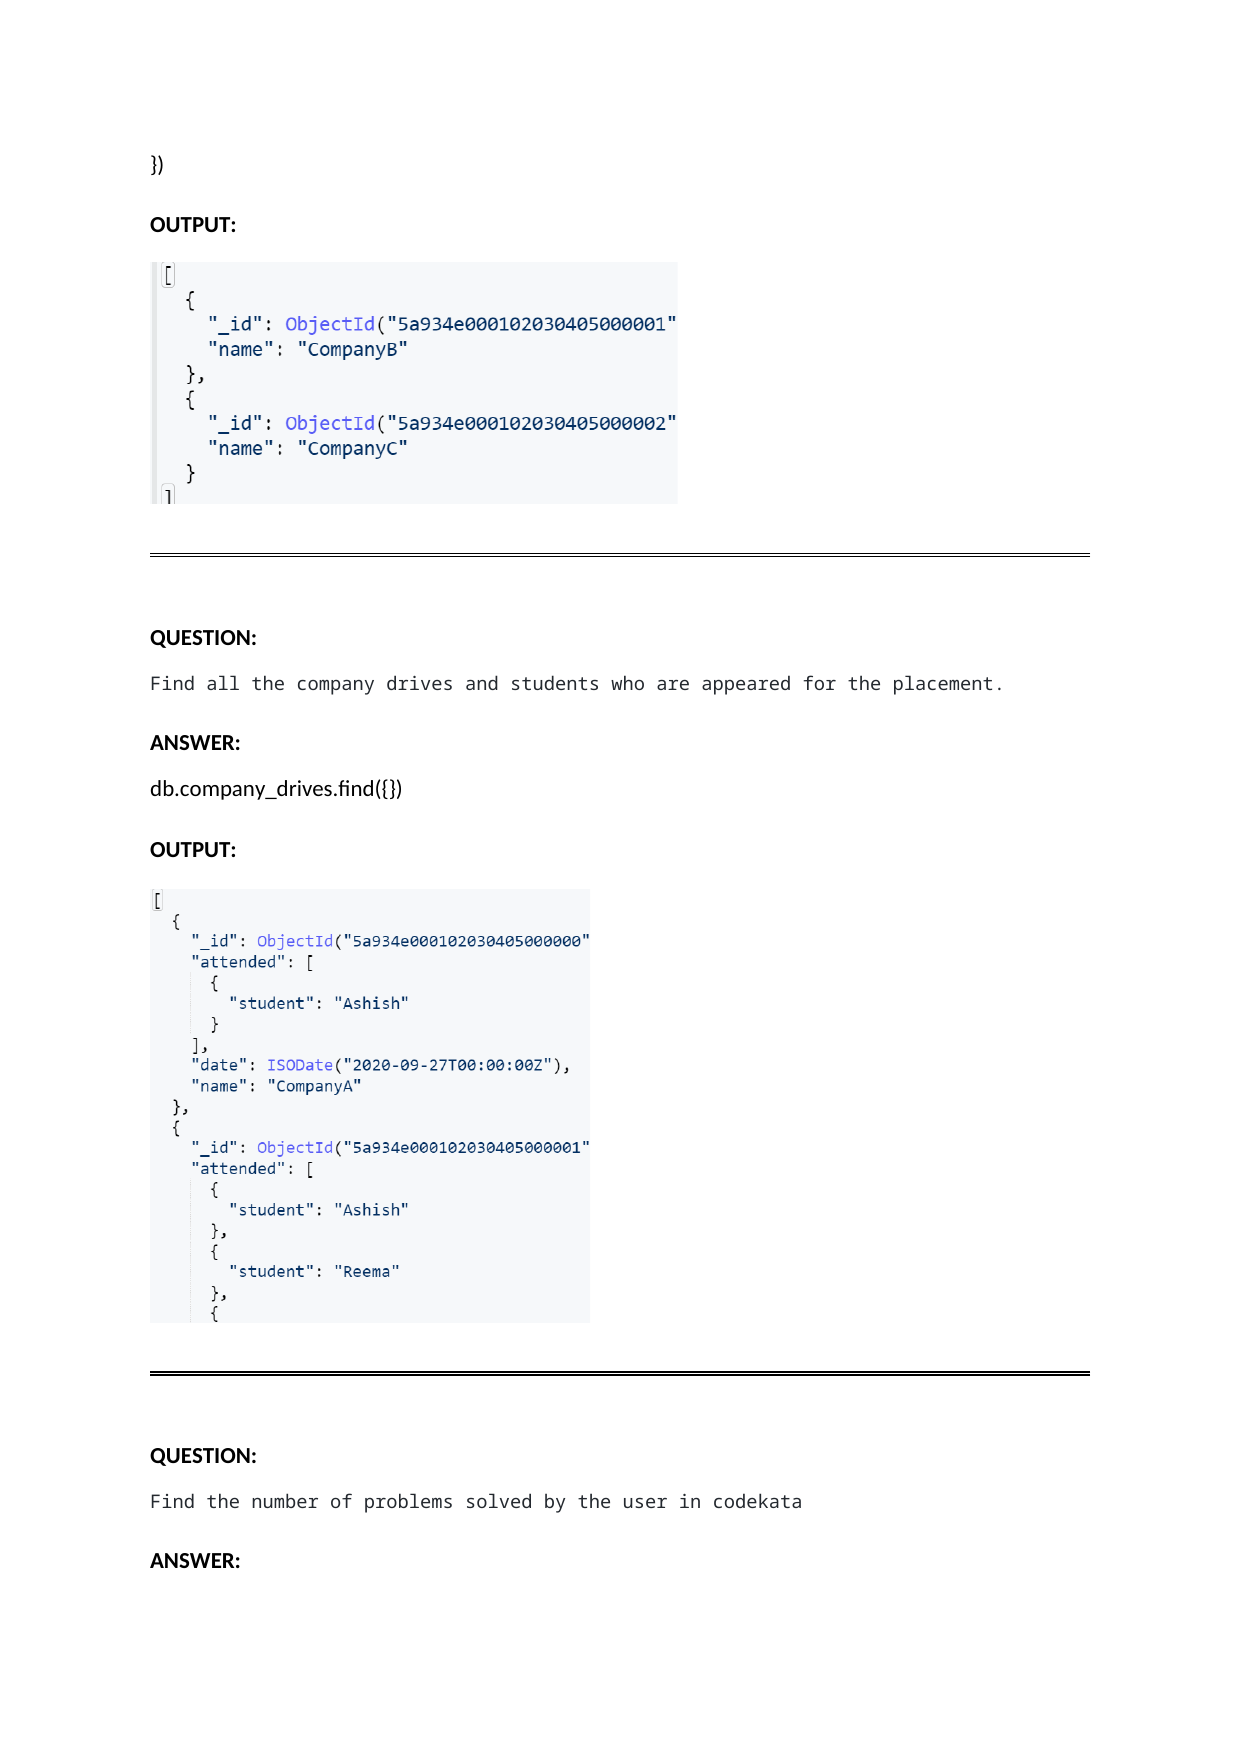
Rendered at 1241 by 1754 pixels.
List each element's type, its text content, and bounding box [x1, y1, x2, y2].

picture [150, 881, 591, 1323]
text db.company_drives.find({}) OUTPUT: [150, 774, 1090, 863]
text }) OUTPUT: [150, 150, 1090, 238]
text QUESTION: [150, 623, 1090, 651]
text Find the number of problems solved by the user in codekata ANSWER: [150, 1488, 1090, 1574]
text Find all the company drives and students who are appeared for the placement. ANSWER: [150, 670, 1090, 756]
picture [150, 257, 678, 504]
text QUESTION: [150, 1442, 1090, 1469]
